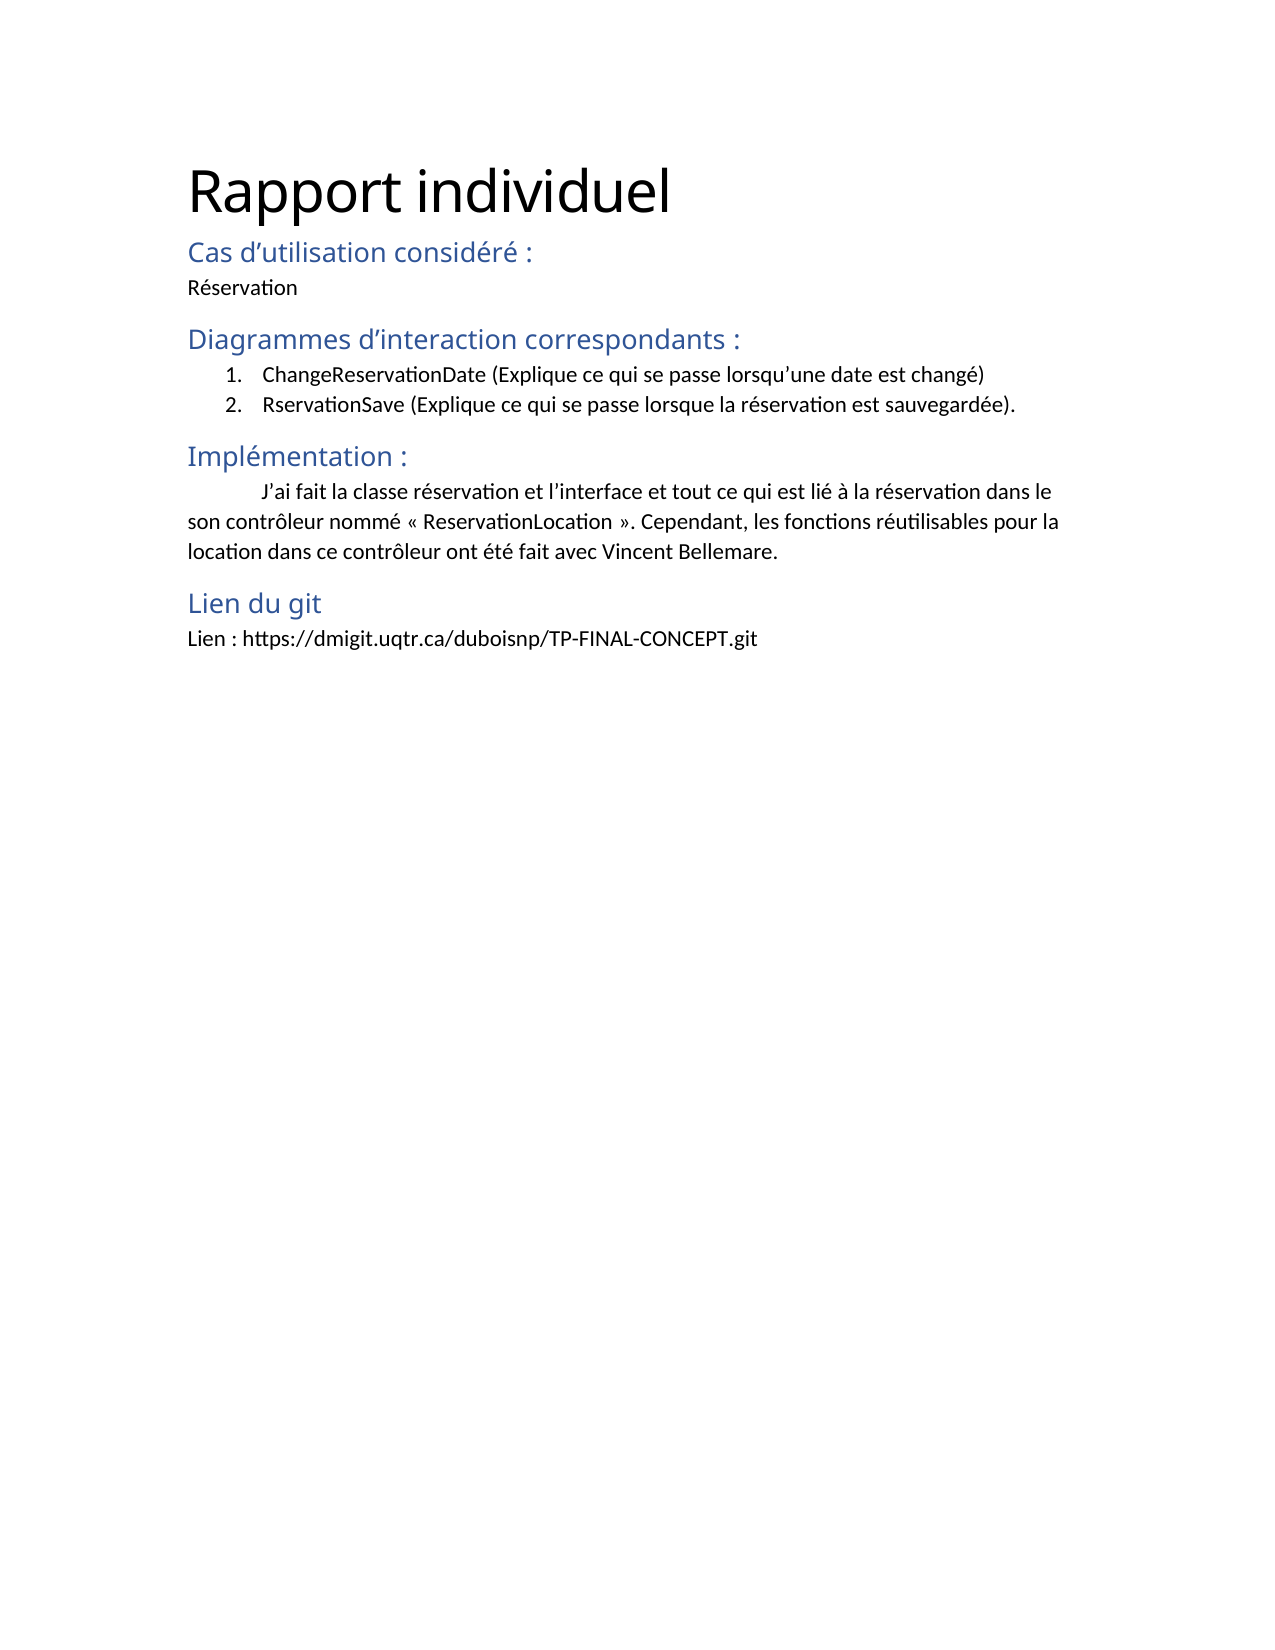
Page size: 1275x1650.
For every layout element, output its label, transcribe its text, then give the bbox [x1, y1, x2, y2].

title Rapport individuel [187, 150, 1087, 229]
subtitle Implémentation : [187, 437, 1087, 474]
text Réservation [187, 273, 1087, 301]
list RservationSave (Explique ce qui se passe lorsque la réservation est sauvegardée). [225, 390, 1087, 418]
text Lien : https://dmigit.uqtr.ca/duboisnp/TP-FINAL-CONCEPT.git [187, 624, 1087, 652]
subtitle Diagrammes d’interaction correspondants : [187, 320, 1087, 357]
list ChangeReservationDate (Explique ce qui se passe lorsqu’une date est changé) [225, 360, 1087, 388]
subtitle Cas d’utilisation considéré : [187, 234, 1087, 271]
text J’ai fait la classe réservation et l’interface et tout ce qui est lié à la réservation dans le son contrôleur nommé « ReservationLocation ». Cependant, les fonctions réutilisables pour la location dans ce contrôleur ont été fait avec Vincent Bellemare. [187, 477, 1087, 565]
subtitle Lien du git [187, 584, 1087, 621]
